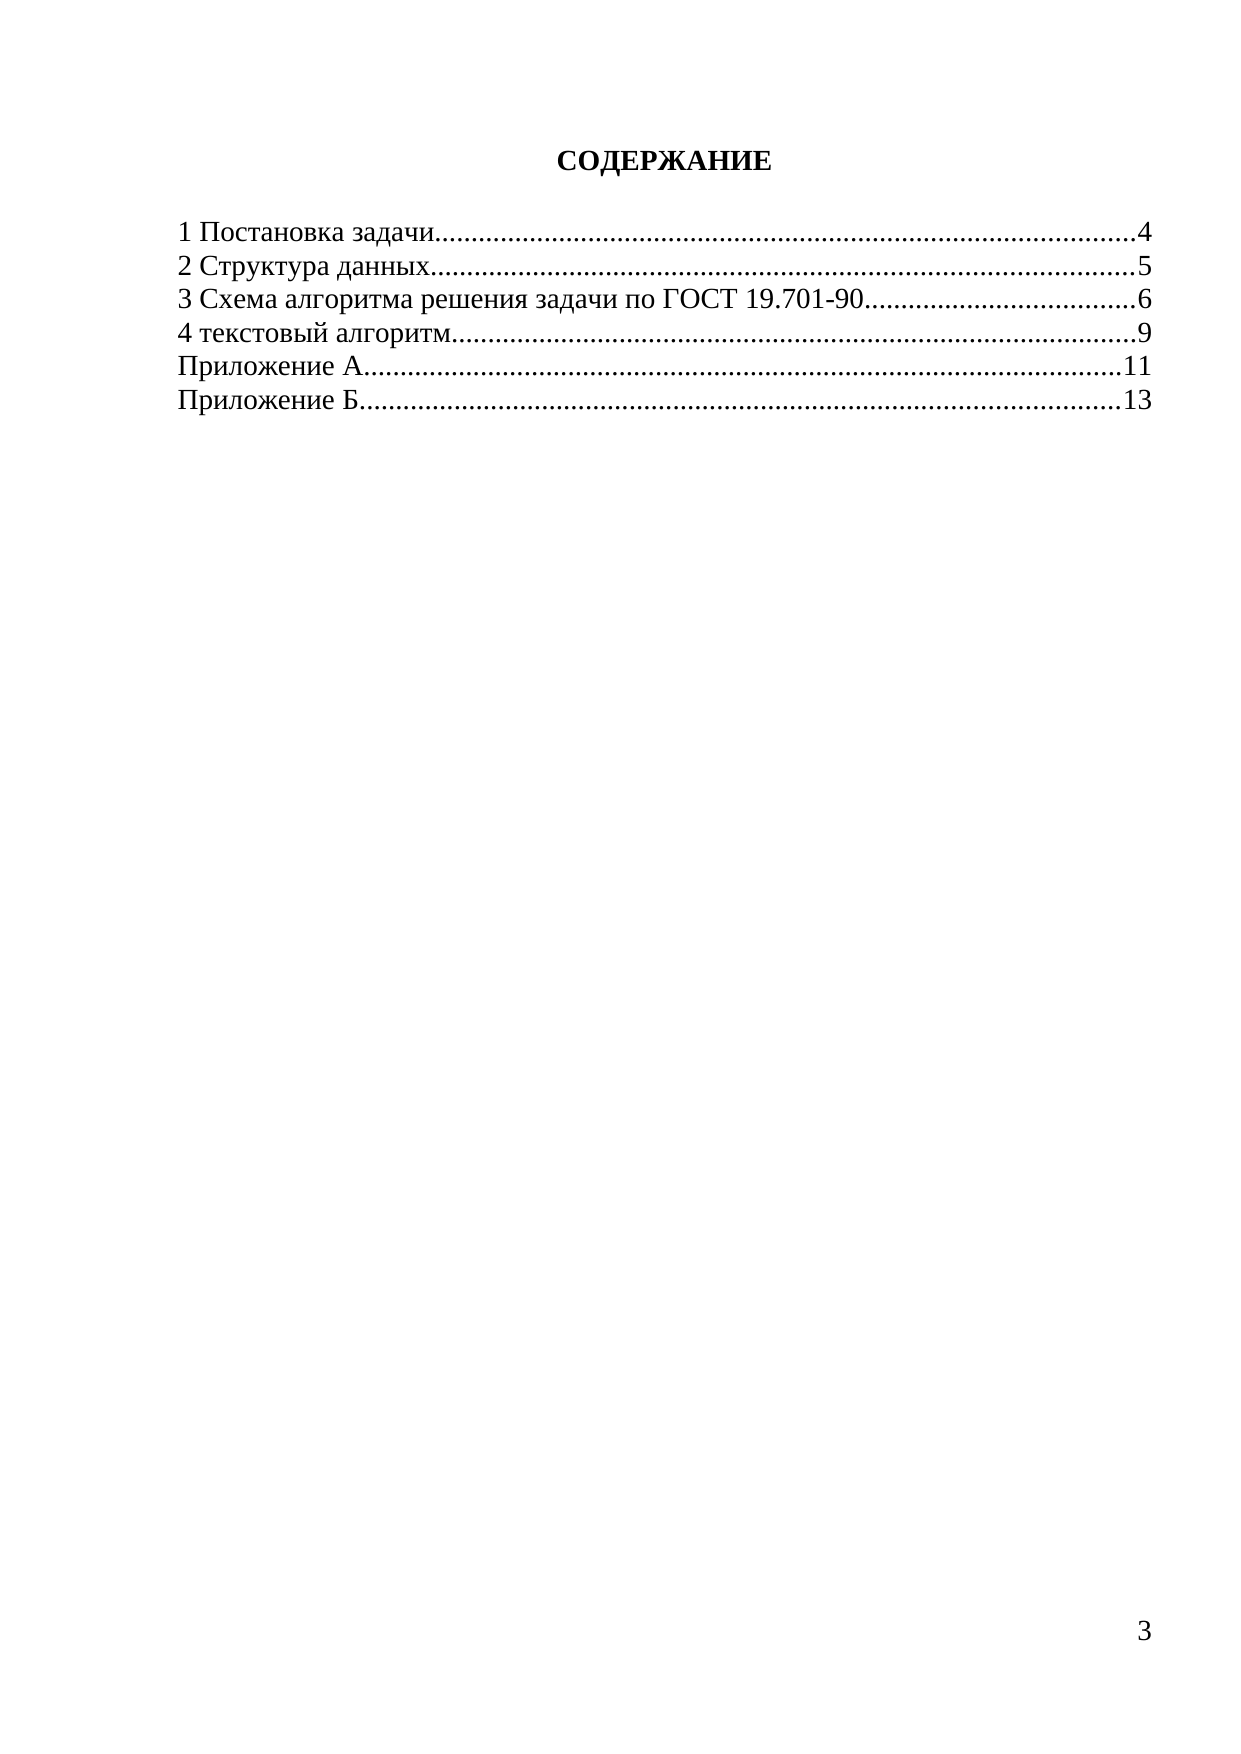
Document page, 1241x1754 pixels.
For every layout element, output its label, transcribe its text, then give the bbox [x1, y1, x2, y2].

text 3 Схема алгоритма решения задачи по ГОСТ 19.701-90 6 [177, 281, 1152, 315]
text Приложение А 11 [177, 348, 1152, 382]
text Приложение Б 13 [177, 382, 1152, 415]
text 4 текстовый алгоритм 9 [177, 315, 1152, 348]
text Содержание [177, 143, 1152, 177]
text 2 Структура данных 5 [177, 248, 1152, 281]
text 1 Постановка задачи 4 [177, 214, 1152, 248]
